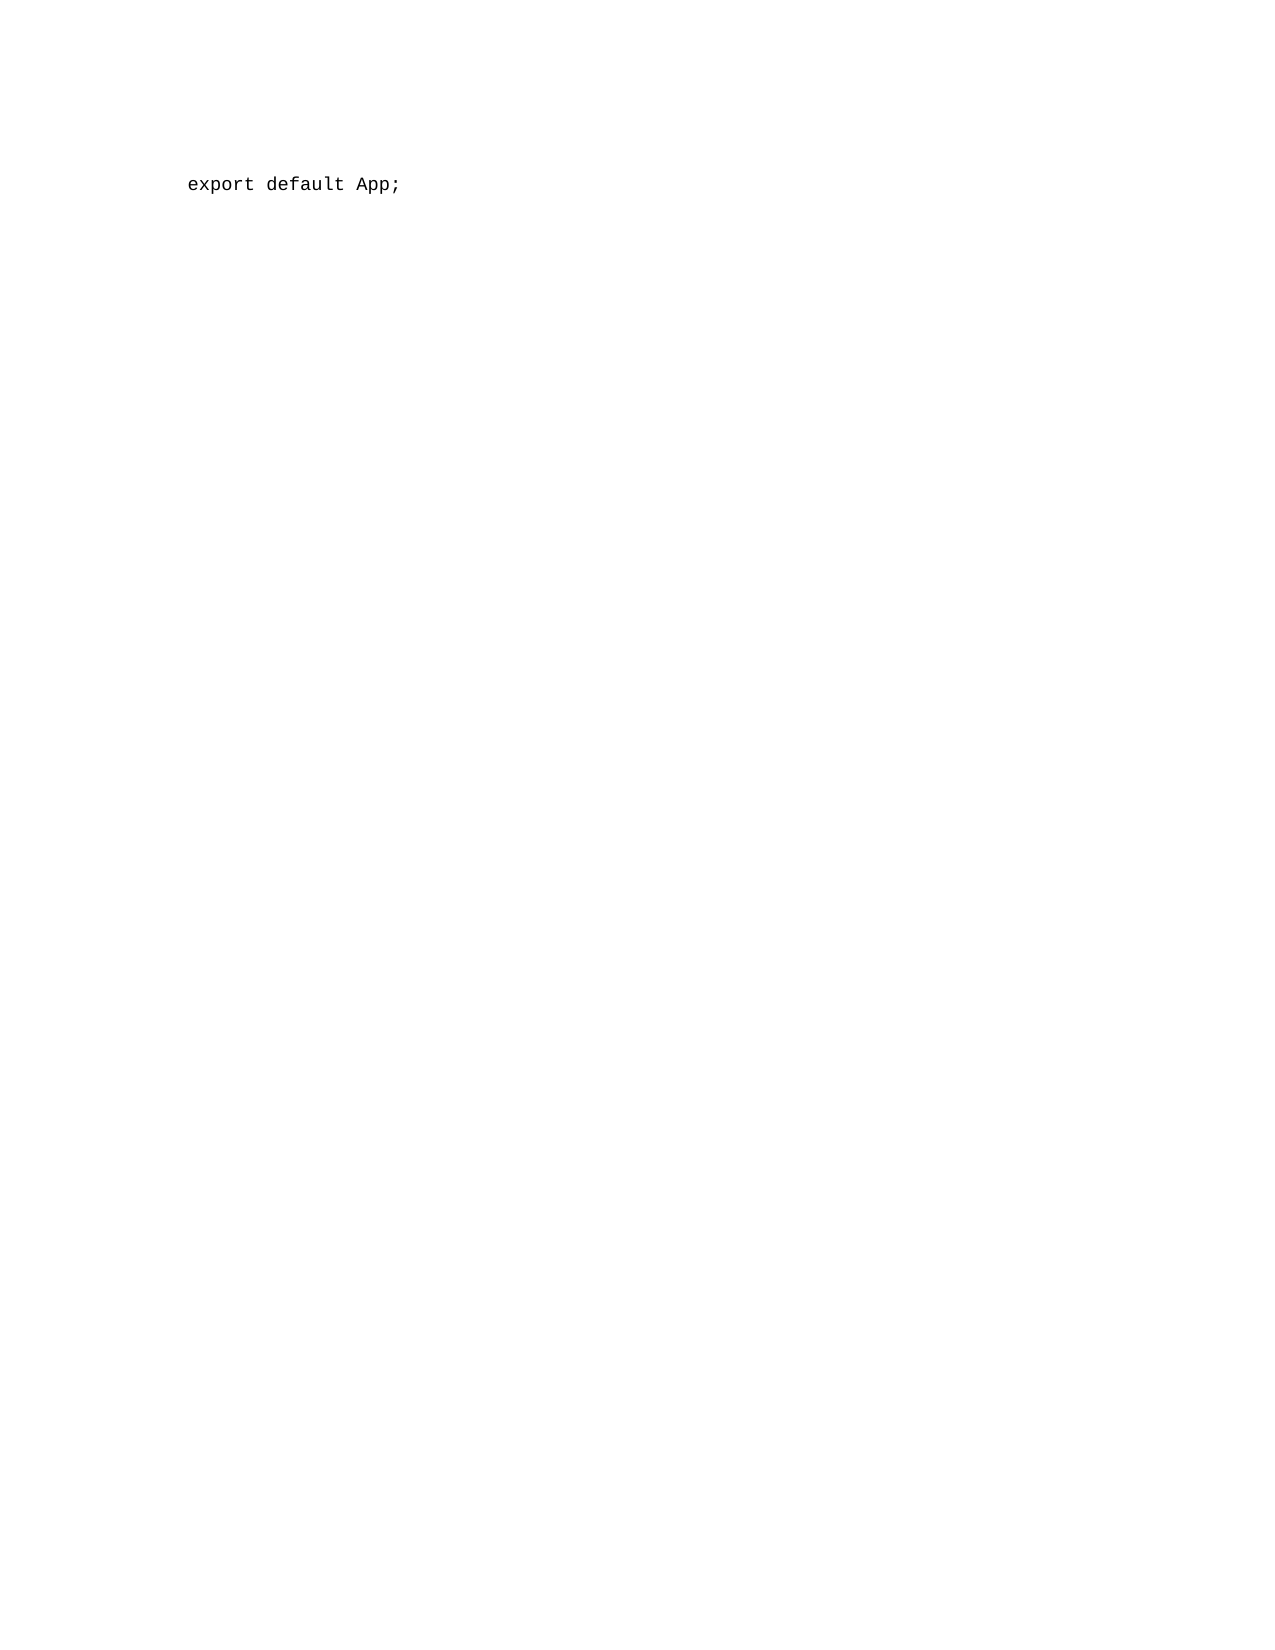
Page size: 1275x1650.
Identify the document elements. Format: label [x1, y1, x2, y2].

text [187, 150, 1087, 196]
